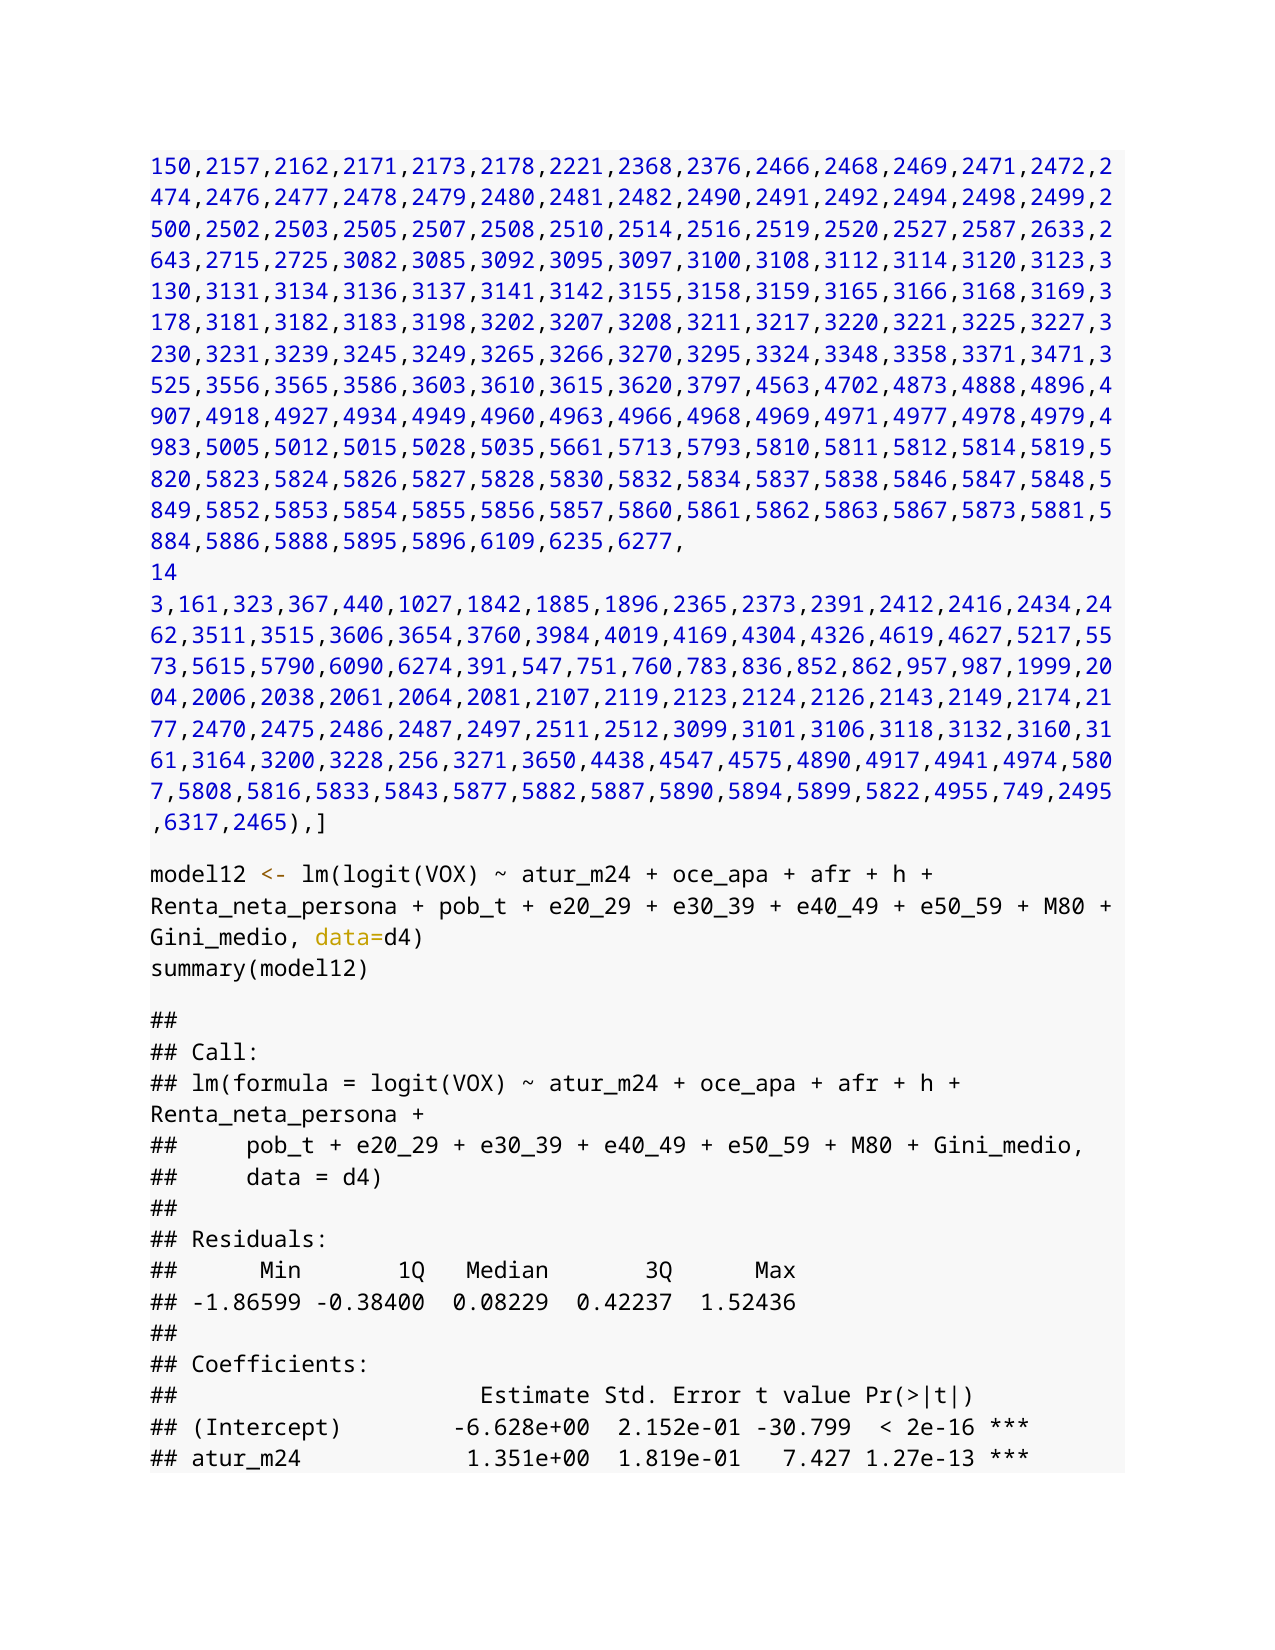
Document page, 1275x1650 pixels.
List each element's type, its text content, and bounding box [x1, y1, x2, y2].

text model12 <- lm(logit(VOX) ~ atur_m24 + oce_apa + afr + h + Renta_neta_persona + pob_t + e20_29 + e30_39 + e40_49 + e50_59 + M80 + Gini_medio, data=d4) summary(model12) [150, 858, 1125, 983]
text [150, 1004, 1125, 1473]
